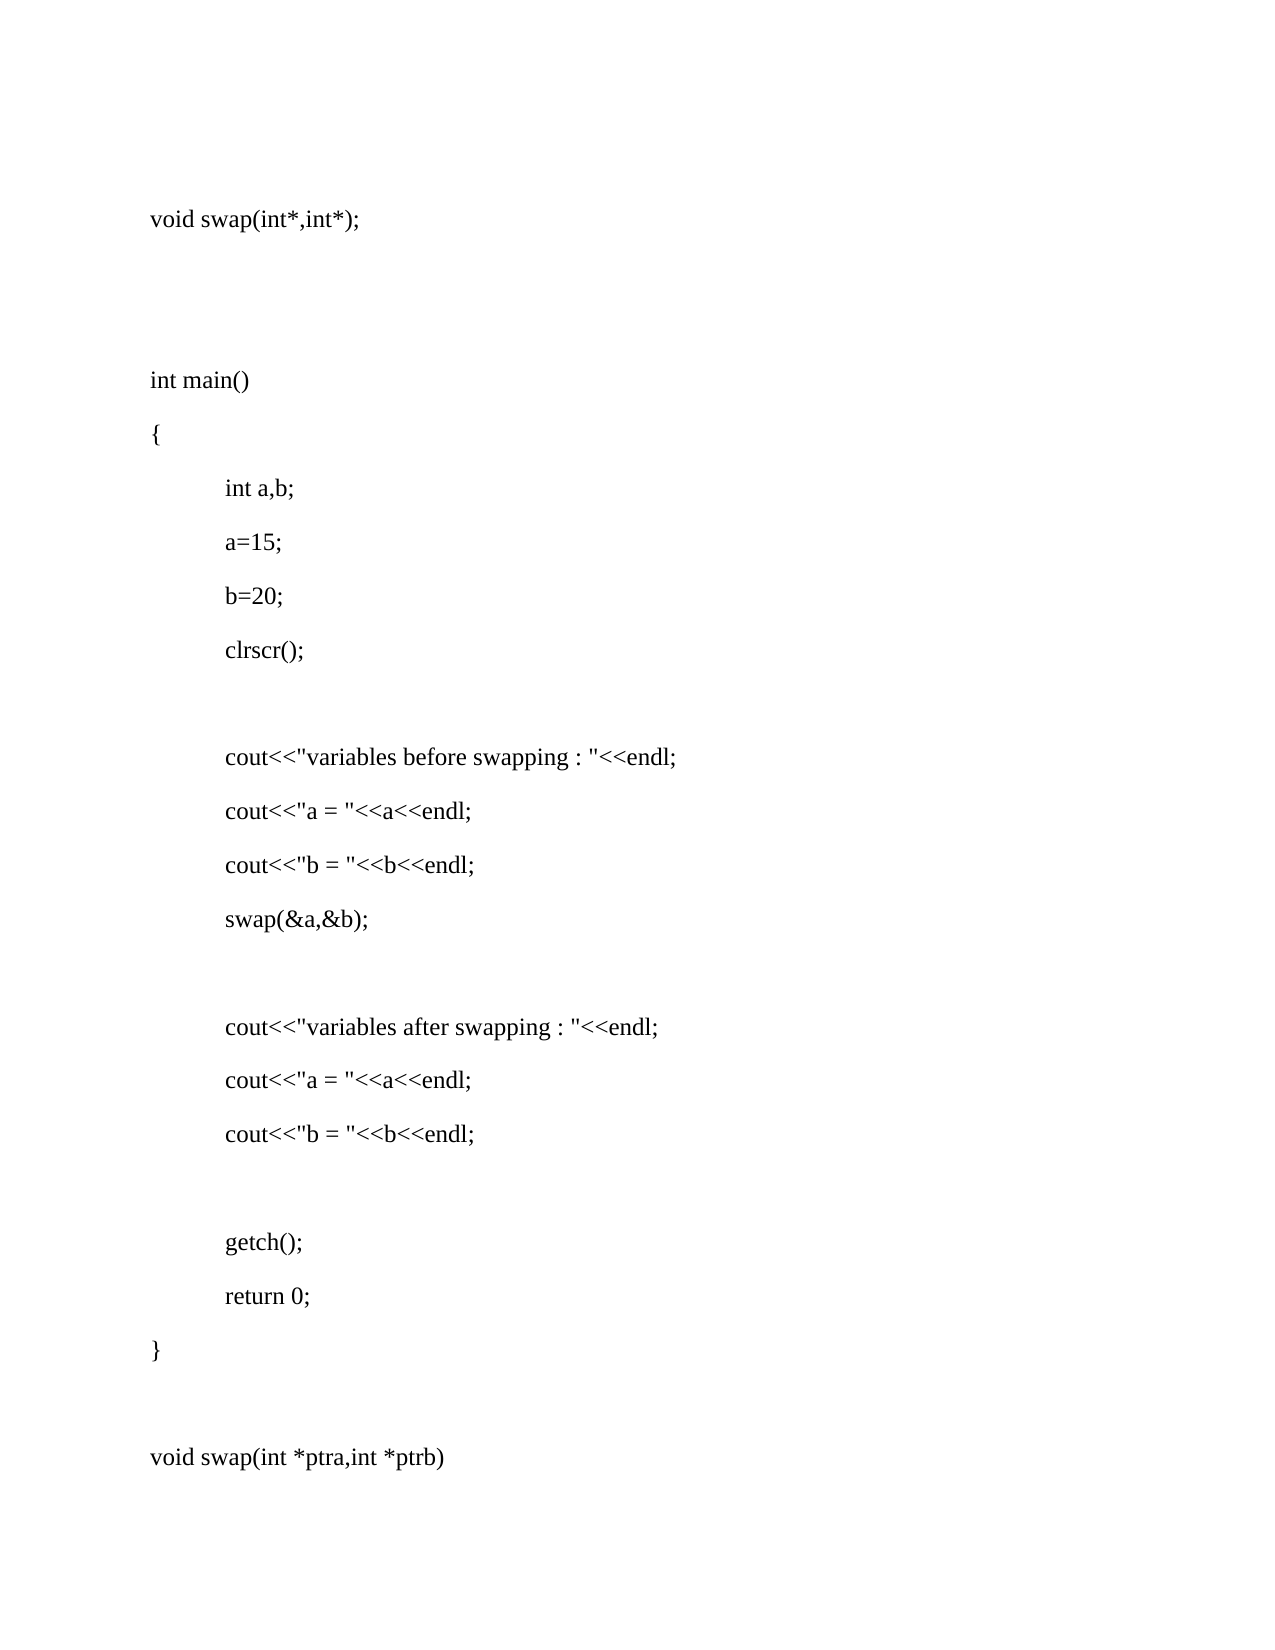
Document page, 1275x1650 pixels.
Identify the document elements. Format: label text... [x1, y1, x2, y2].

text int a,b; [150, 473, 1125, 502]
text void swap(int *ptra,int *ptrb) [150, 1442, 1125, 1471]
text cout<<"variables after swapping : "<<endl; [150, 1012, 1125, 1040]
text } [150, 1335, 1125, 1363]
text cout<<"b = "<<b<<endl; [150, 850, 1125, 879]
text cout<<"a = "<<a<<endl; [150, 1066, 1125, 1094]
text swap(&a,&b); [150, 904, 1125, 933]
text cout<<"variables before swapping : "<<endl; [150, 742, 1125, 771]
text cout<<"a = "<<a<<endl; [150, 796, 1125, 825]
text cout<<"b = "<<b<<endl; [150, 1119, 1125, 1148]
text { [150, 419, 1125, 448]
text a=15; [150, 527, 1125, 556]
text int main() [150, 365, 1125, 394]
text clrscr(); [150, 635, 1125, 663]
text void swap(int*,int*); [150, 204, 1125, 233]
text b=20; [150, 581, 1125, 609]
text getch(); [150, 1227, 1125, 1256]
text return 0; [150, 1281, 1125, 1310]
